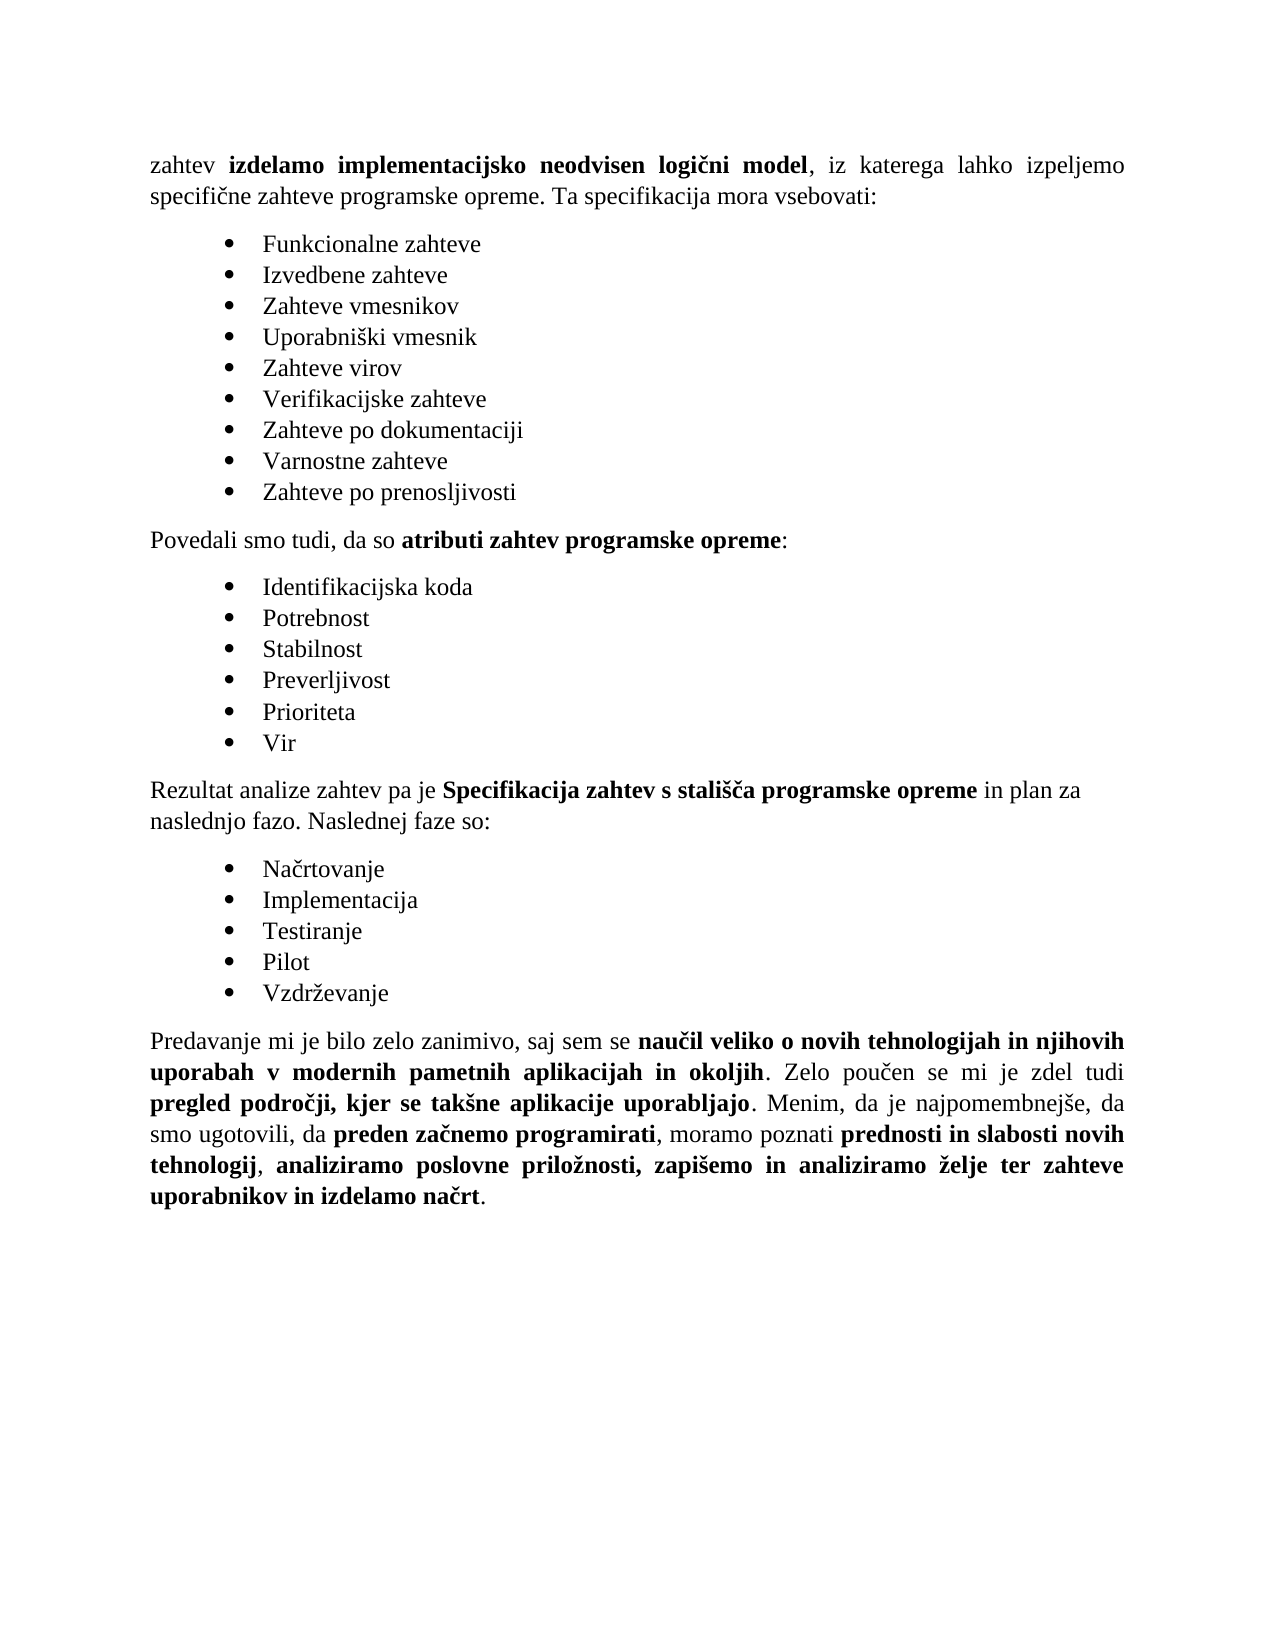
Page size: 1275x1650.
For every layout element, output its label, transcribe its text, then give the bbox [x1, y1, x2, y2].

list Preverljivost [225, 666, 1125, 694]
list Zahteve vmesnikov [225, 291, 1125, 319]
list Vir [225, 728, 1125, 756]
list Zahteve po prenosljivosti [225, 477, 1125, 506]
list Zahteve virov [225, 353, 1125, 382]
list Testiranje [225, 916, 1125, 945]
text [150, 150, 1125, 210]
list Izvedbene zahteve [225, 260, 1125, 288]
list Implementacija [225, 885, 1125, 914]
list Zahteve po dokumentaciji [225, 415, 1125, 444]
list Vzdrževanje [225, 978, 1125, 1007]
list Pilot [225, 947, 1125, 976]
list Uporabniški vmesnik [225, 322, 1125, 351]
list Prioriteta [225, 697, 1125, 725]
text Rezultat analize zahtev pa je Specifikacija zahtev s stališča programske opreme in plan za naslednjo fazo. Naslednej faze so: [150, 775, 1125, 835]
list Stabilnost [225, 634, 1125, 663]
text Povedali smo tudi, da so atributi zahtev programske opreme: [150, 525, 1125, 553]
text Predavanje mi je bilo zelo zanimivo, saj sem se naučil veliko o novih tehnologijah in njihovih uporabah v modernih pametnih aplikacijah in okoljih. Zelo poučen se mi je zdel tudi pregled področji, kjer se takšne aplikacije uporabljajo. Menim, da je najpomembnejše, da smo ugotovili, da preden začnemo programirati, moramo poznati prednosti in slabosti novih tehnologij, analiziramo poslovne priložnosti, zapišemo in analiziramo želje ter zahteve uporabnikov in izdelamo načrt. [150, 1026, 1125, 1210]
list Verifikacijske zahteve [225, 384, 1125, 413]
list Funkcionalne zahteve [225, 229, 1125, 257]
list Varnostne zahteve [225, 446, 1125, 475]
list Potrebnost [225, 603, 1125, 632]
list Identifikacijska koda [225, 572, 1125, 601]
list Načrtovanje [225, 854, 1125, 883]
